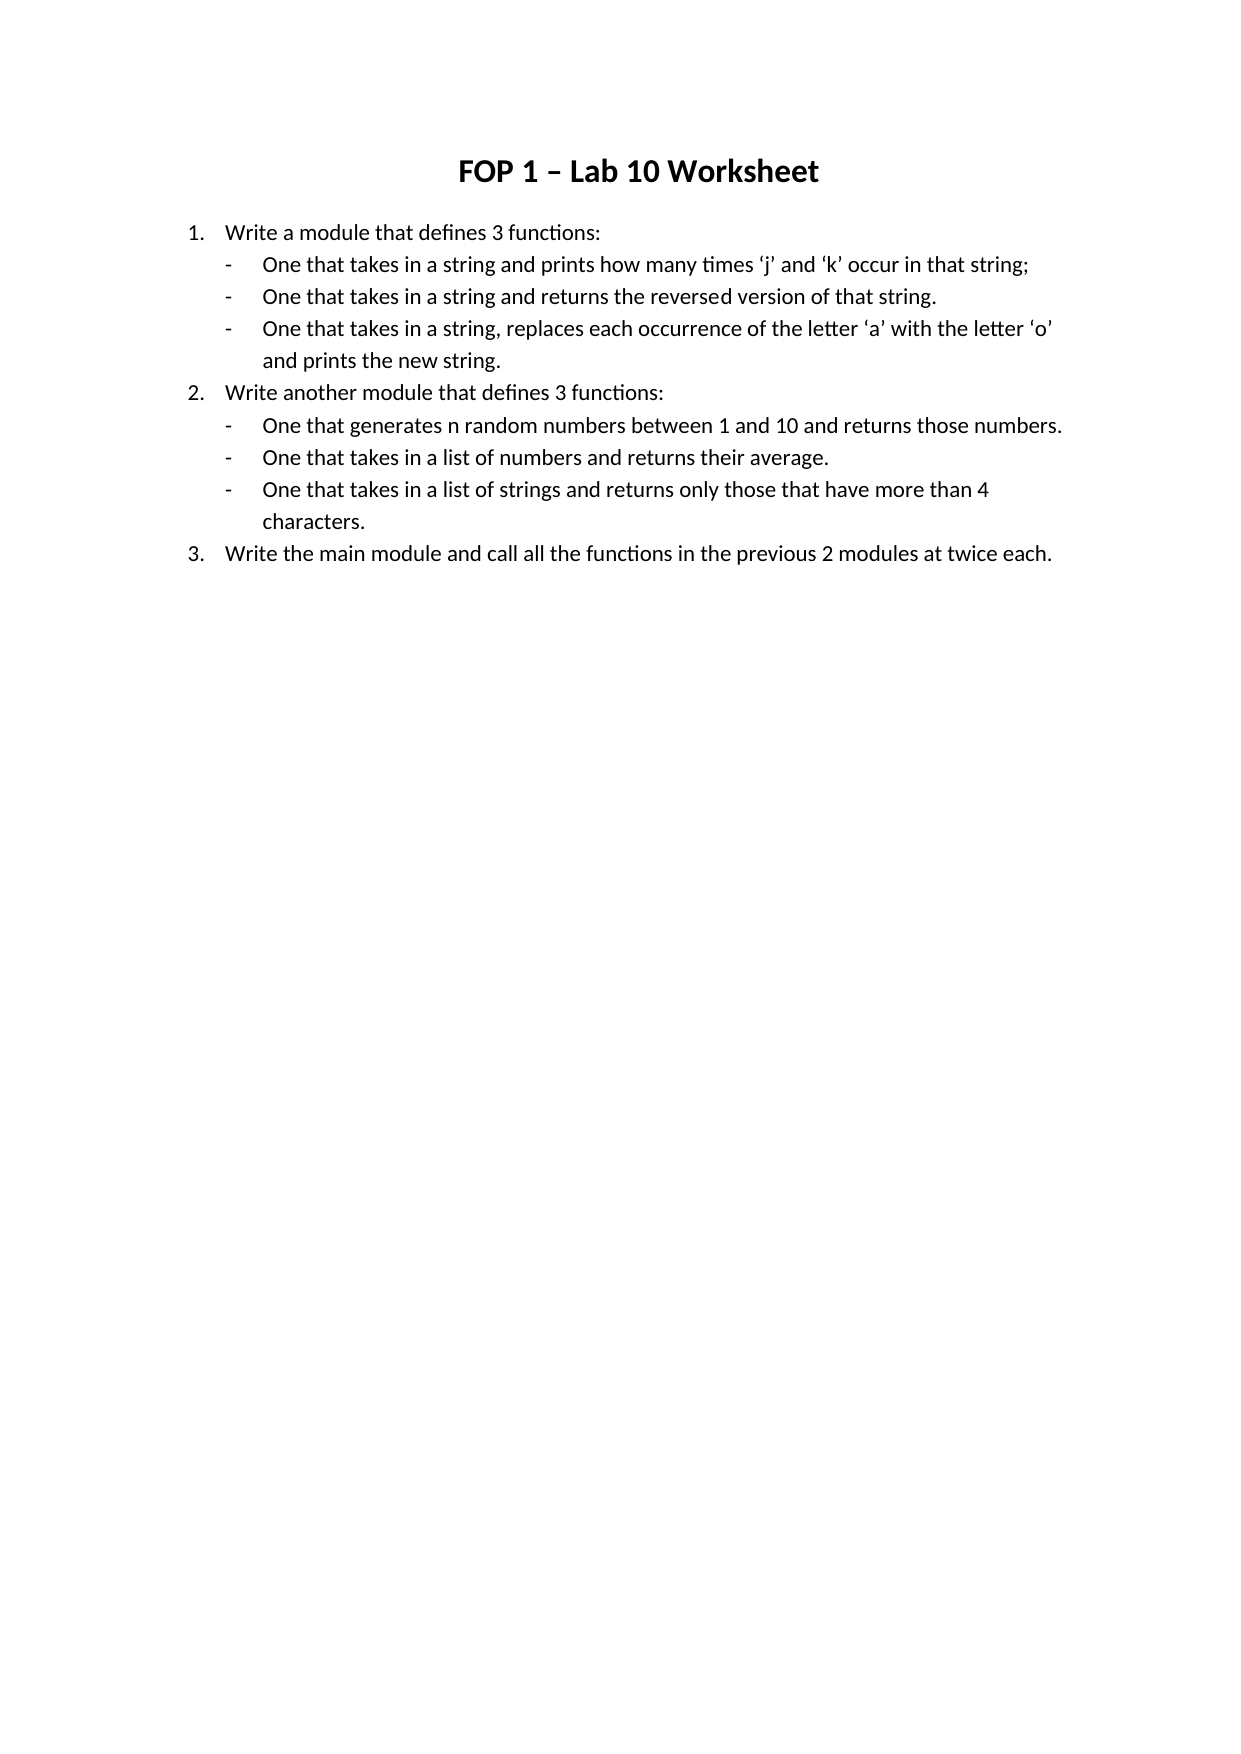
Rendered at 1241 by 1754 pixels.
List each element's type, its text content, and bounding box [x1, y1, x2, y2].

list Write the main module and call all the functions in the previous 2 modules at twice each. [187, 539, 1090, 567]
list One that takes in a list of strings and returns only those that have more than 4 characters. [225, 475, 1090, 535]
list Write a module that defines 3 functions: [187, 218, 1090, 246]
list One that generates n random numbers between 1 and 10 and returns those numbers. [225, 411, 1090, 439]
list One that takes in a string and prints how many times ‘j’ and ‘k’ occur in that string; [225, 250, 1090, 278]
list One that takes in a list of numbers and returns their average. [225, 443, 1090, 471]
list Write another module that defines 3 functions: [187, 378, 1090, 407]
text FOP 1 – Lab 10 Worksheet [150, 150, 1090, 191]
list One that takes in a string and returns the reversed version of that string. [225, 282, 1090, 310]
list One that takes in a string, replaces each occurrence of the letter ‘a’ with the letter ‘o’ and prints the new string. [225, 314, 1090, 374]
